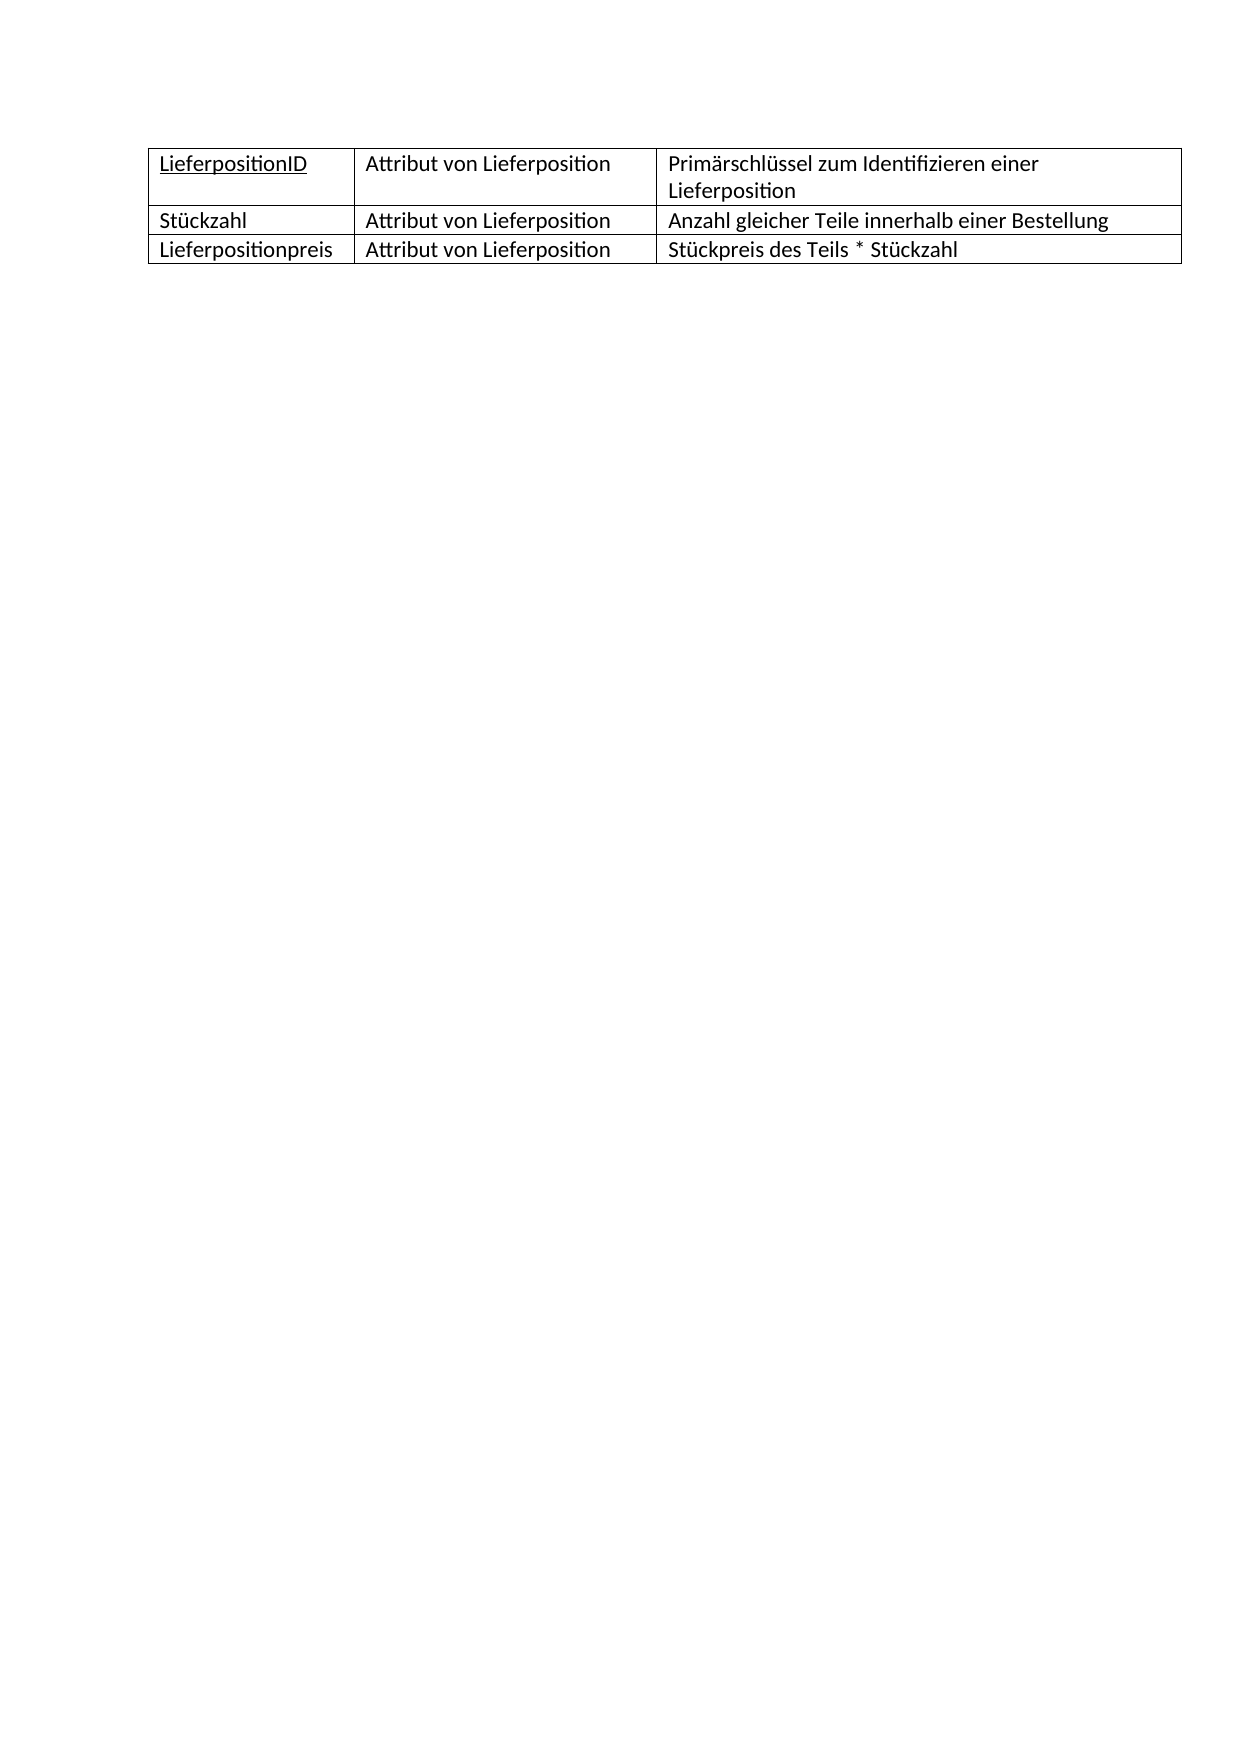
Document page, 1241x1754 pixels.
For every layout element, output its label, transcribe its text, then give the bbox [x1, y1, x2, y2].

table_cell Attribut von Lieferposition [355, 149, 656, 205]
table_cell LieferpositionID [149, 149, 354, 205]
table_cell Anzahl gleicher Teile innerhalb einer Bestellung [657, 206, 1181, 234]
table_cell Attribut von Lieferposition [355, 235, 656, 263]
table_cell Attribut von Lieferposition [355, 206, 656, 234]
table_cell Stückzahl [149, 206, 354, 234]
table_cell Lieferpositionpreis [149, 235, 354, 263]
table_cell Stückpreis des Teils * Stückzahl [657, 235, 1181, 263]
table_cell Primärschlüssel zum Identifizieren einer Lieferposition [657, 149, 1181, 205]
